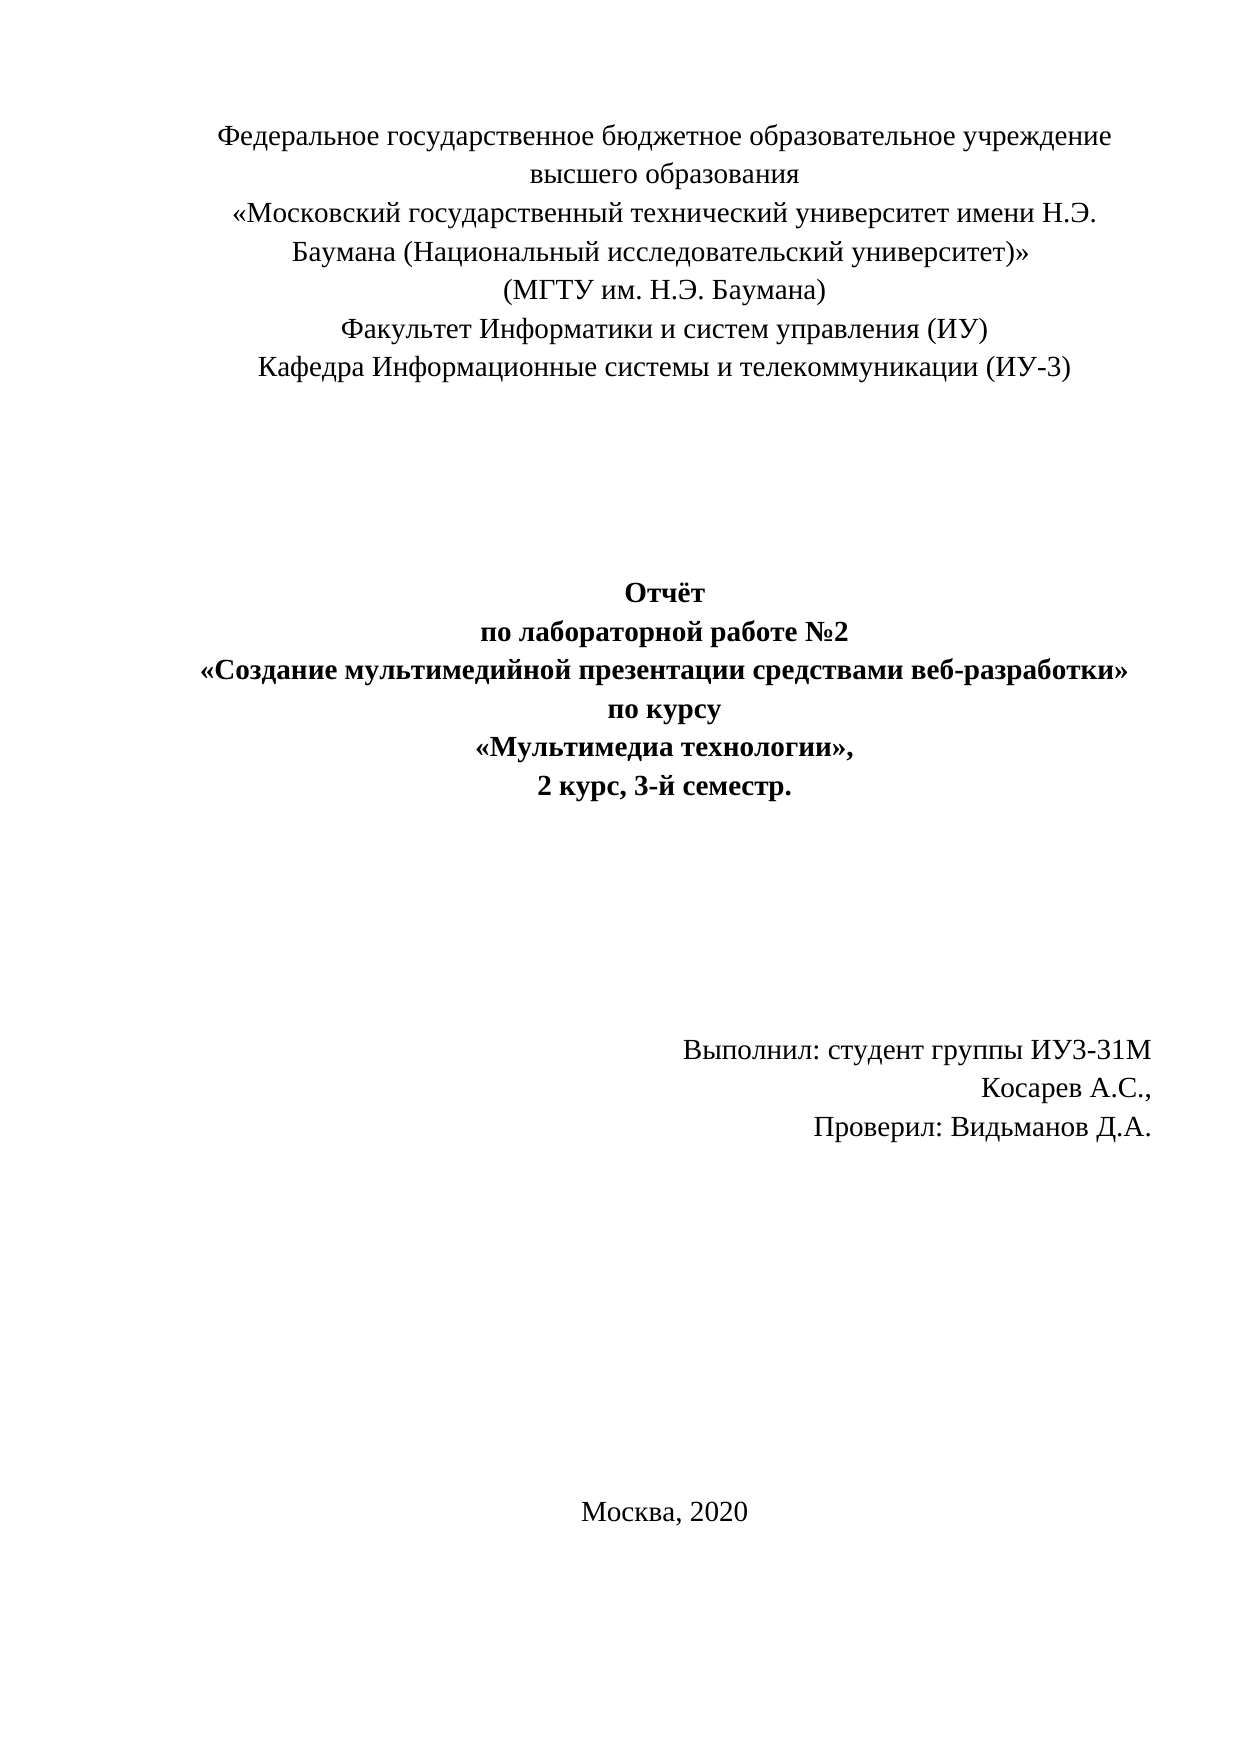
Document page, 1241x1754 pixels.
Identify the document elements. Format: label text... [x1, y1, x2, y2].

text 2 курс, 3-й семестр. [177, 768, 1152, 801]
text «Создание мультимедийной презентации средствами веб-разработки» [177, 652, 1152, 686]
text Косарев А.С., [177, 1071, 1152, 1104]
text Отчёт [177, 575, 1152, 609]
text «Московский государственный технический университет имени Н.Э. Баумана (Национальный исследовательский университет)» (МГТУ им. Н.Э. Баумана) [177, 195, 1152, 306]
text Федеральное государственное бюджетное образовательное учреждение высшего образования [177, 118, 1152, 190]
text Проверил: Видьманов Д.А. [177, 1109, 1152, 1143]
text «Мультимедиа технологии», [177, 729, 1152, 763]
text по курсу [177, 691, 1152, 724]
text Факультет Информатики и систем управления (ИУ) [177, 311, 1152, 344]
text Выполнил: студент группы ИУ3-31М [177, 1032, 1152, 1066]
text по лабораторной работе №2 [177, 614, 1152, 647]
text Кафедра Информационные системы и телекоммуникации (ИУ-3) [177, 349, 1152, 383]
text Москва, 2020 [177, 1494, 1152, 1528]
